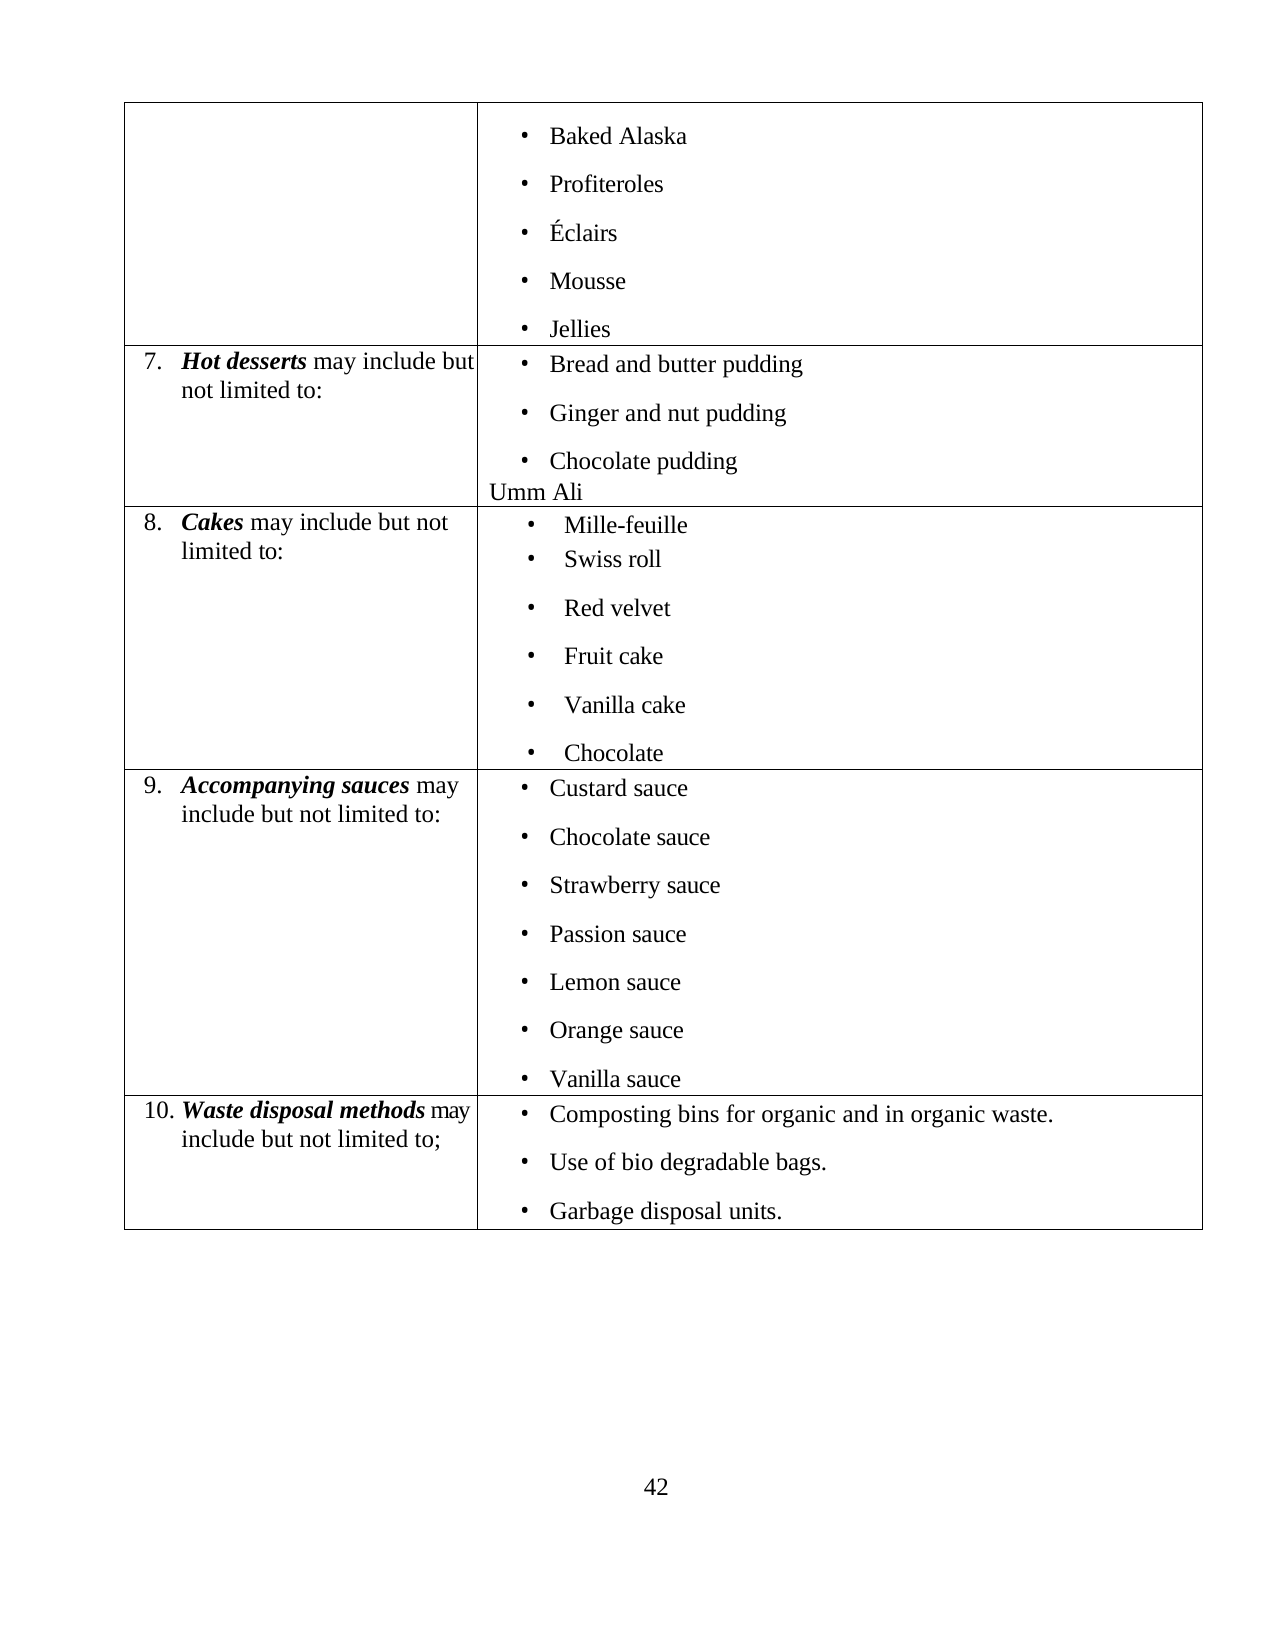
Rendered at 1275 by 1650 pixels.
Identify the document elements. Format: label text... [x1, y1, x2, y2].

table_cell Bread and butter pudding Ginger and nut pudding Chocolate pudding Umm Ali [478, 346, 1202, 506]
table_cell Hot desserts may include but not limited to: [125, 346, 477, 506]
table_cell Accompanying sauces may include but not limited to: [125, 770, 477, 1094]
table_cell Waste disposal methods may include but not limited to; [125, 1096, 477, 1229]
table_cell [478, 103, 1202, 345]
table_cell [125, 103, 477, 345]
table_cell Composting bins for organic and in organic waste. Use of bio degradable bags. Garbage disposal units. [478, 1096, 1202, 1229]
table_cell Mille-feuille Swiss roll Red velvet Fruit cake Vanilla cake Chocolate [478, 507, 1202, 769]
table_cell Custard sauce Chocolate sauce Strawberry sauce Passion sauce Lemon sauce Orange sauce Vanilla sauce [478, 770, 1202, 1094]
table_cell Cakes may include but not limited to: [125, 507, 477, 769]
